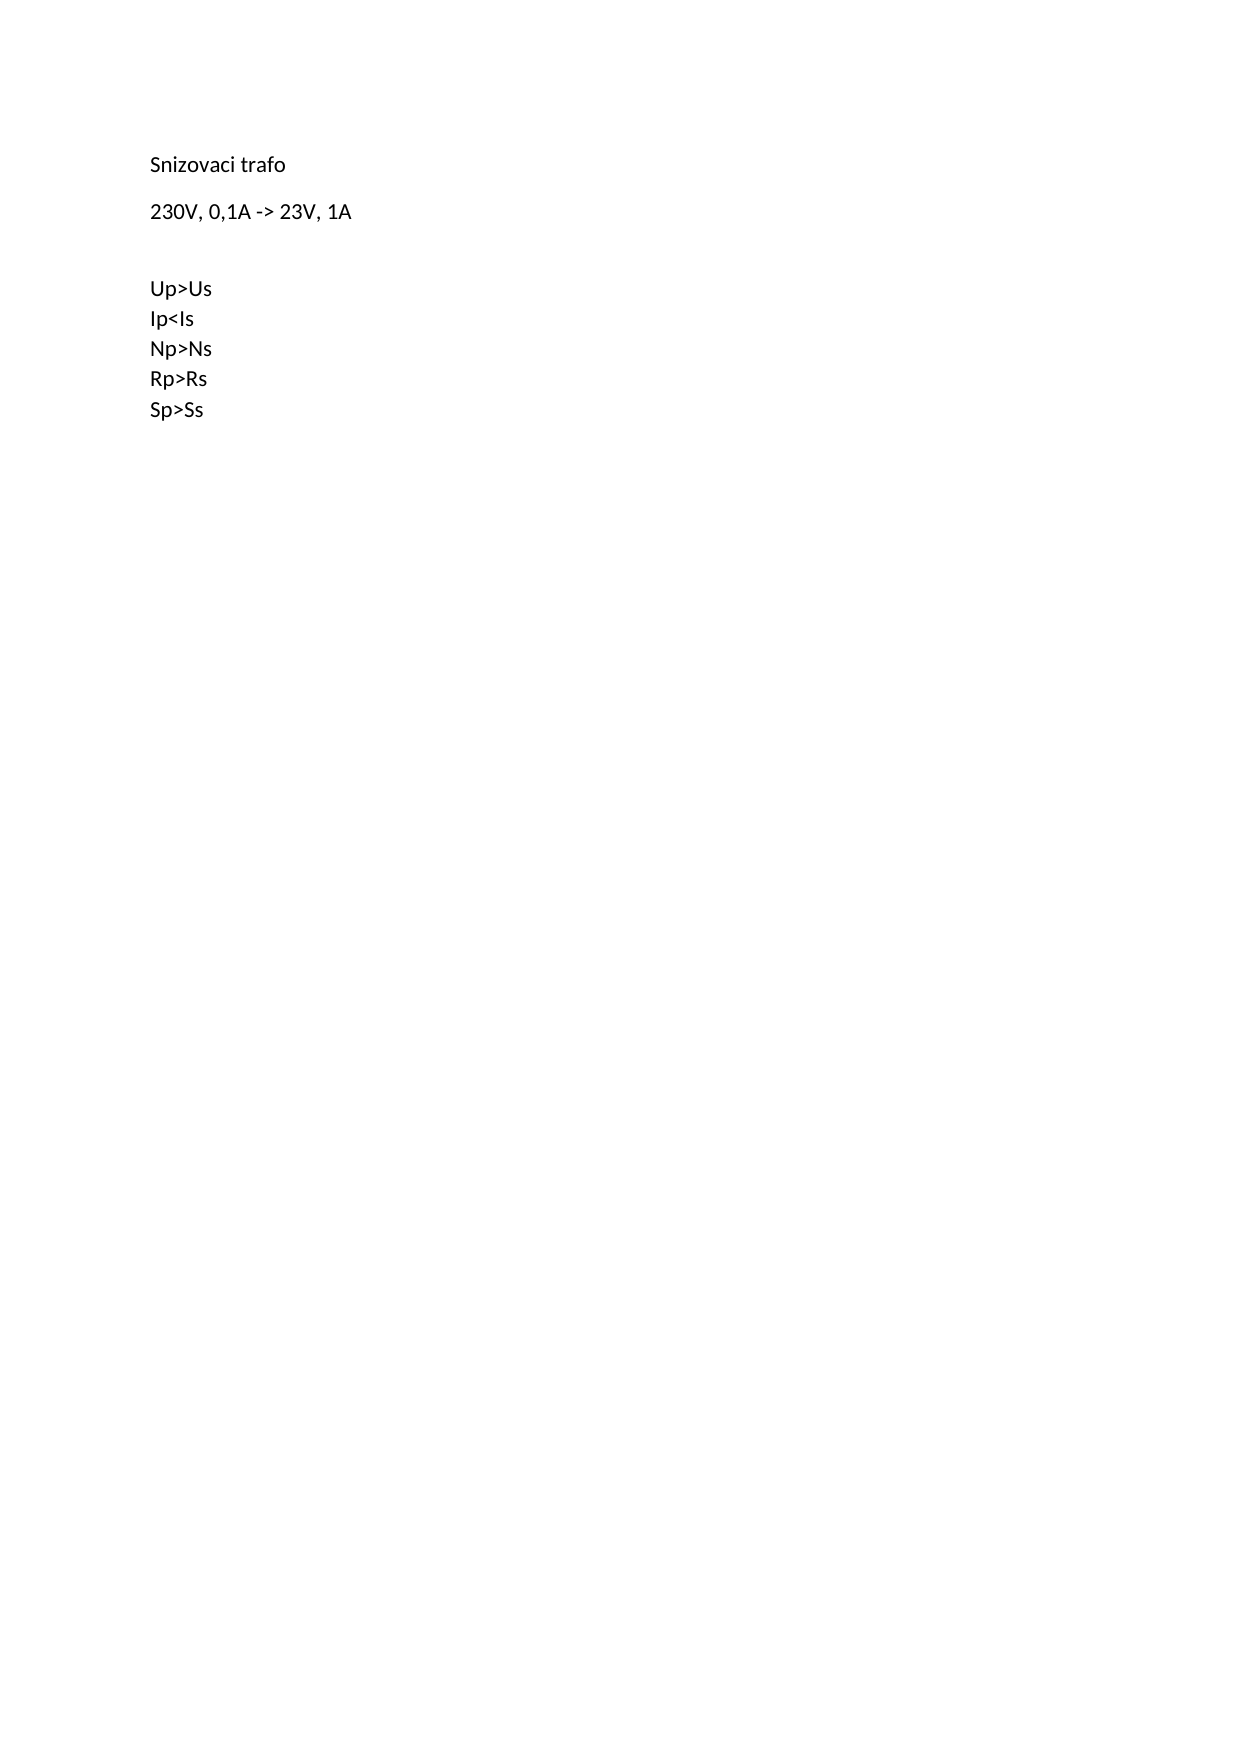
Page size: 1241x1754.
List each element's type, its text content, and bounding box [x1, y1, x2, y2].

text Up>Us Ip<Is Np>Ns Rp>Rs Sp>Ss [150, 244, 1090, 423]
text 230V, 0,1A -> 23V, 1A [150, 197, 1090, 225]
text Snizovaci trafo [150, 150, 1090, 178]
